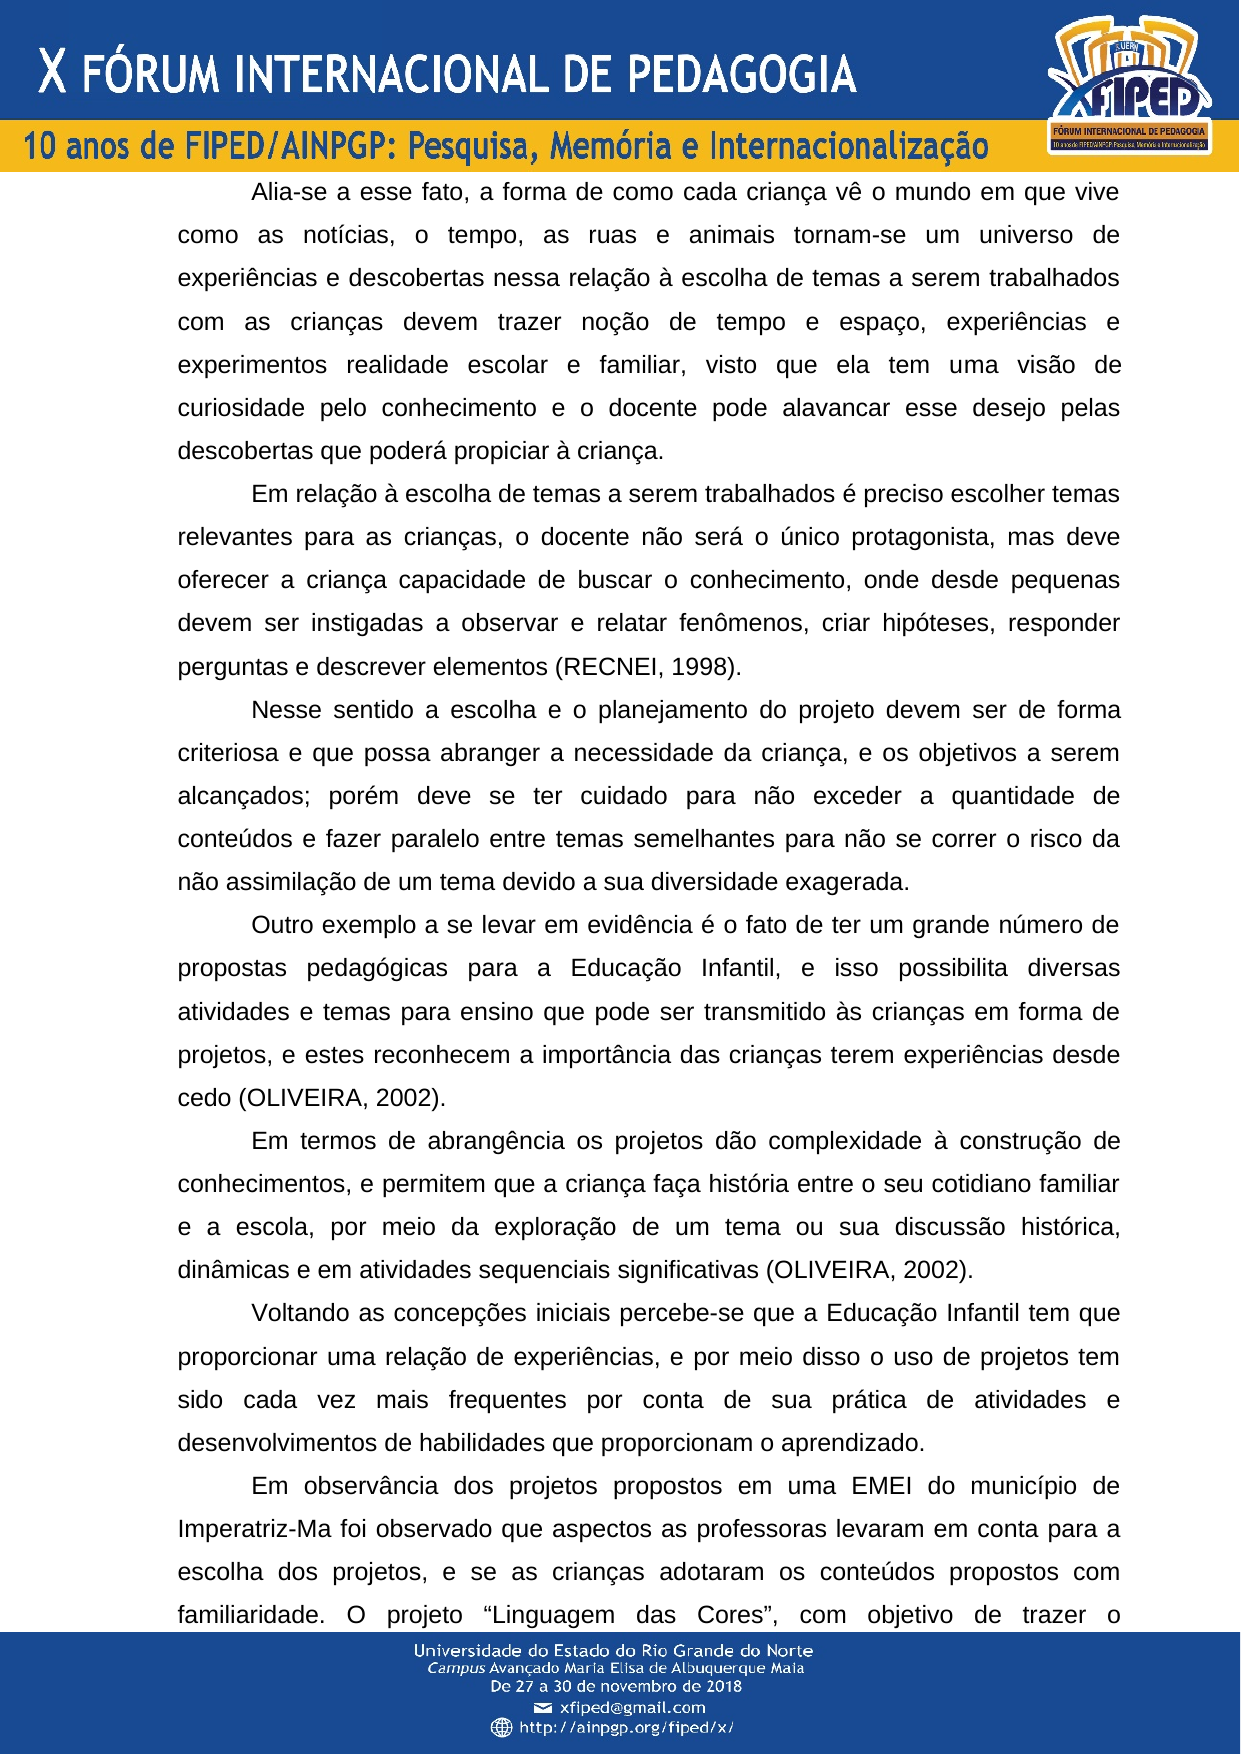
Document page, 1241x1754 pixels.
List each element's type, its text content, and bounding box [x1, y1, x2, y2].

text Em termos de abrangência os projetos dão complexidade à construção de conhecimentos, e permitem que a criança faça história entre o seu cotidiano familiar e a escola, por meio da exploração de um tema ou sua discussão histórica, dinâmicas e em atividades sequenciais significativas (OLIVEIRA, 2002). [177, 1126, 1122, 1284]
text Em relação à escolha de temas a serem trabalhados é preciso escolher temas relevantes para as crianças, o docente não será o único protagonista, mas deve oferecer a criança capacidade de buscar o conhecimento, onde desde pequenas devem ser instigadas a observar e relatar fenômenos, criar hipóteses, responder perguntas e descrever elementos (RECNEI, 1998). [177, 479, 1122, 680]
text Voltando as concepções iniciais percebe-se que a Educação Infantil tem que proporcionar uma relação de experiências, e por meio disso o uso de projetos tem sido cada vez mais frequentes por conta de sua prática de atividades e desenvolvimentos de habilidades que proporcionam o aprendizado. [177, 1298, 1122, 1457]
text Outro exemplo a se levar em evidência é o fato de ter um grande número de propostas pedagógicas para a Educação Infantil, e isso possibilita diversas atividades e temas para ensino que pode ser transmitido às crianças em forma de projetos, e estes reconhecem a importância das crianças terem experiências desde cedo (OLIVEIRA, 2002). [177, 910, 1122, 1112]
picture [0, 0, 1239, 172]
text Alia-se a esse fato, a forma de como cada criança vê o mundo em que vive como as notícias, o tempo, as ruas e animais tornam-se um universo de experiências e descobertas nessa relação à escolha de temas a serem trabalhados com as crianças devem trazer noção de tempo e espaço, experiências e experimentos realidade escolar e familiar, visto que ela tem uma visão de curiosidade pelo conhecimento e o docente pode alavancar esse desejo pelas descobertas que poderá propiciar à criança. [177, 177, 1122, 465]
picture [0, 1632, 1241, 1754]
text Nesse sentido a escolha e o planejamento do projeto devem ser de forma criteriosa e que possa abranger a necessidade da criança, e os objetivos a serem alcançados; porém deve se ter cuidado para não exceder a quantidade de conteúdos e fazer paralelo entre temas semelhantes para não se correr o risco da não assimilação de um tema devido a sua diversidade exagerada. [177, 695, 1122, 896]
